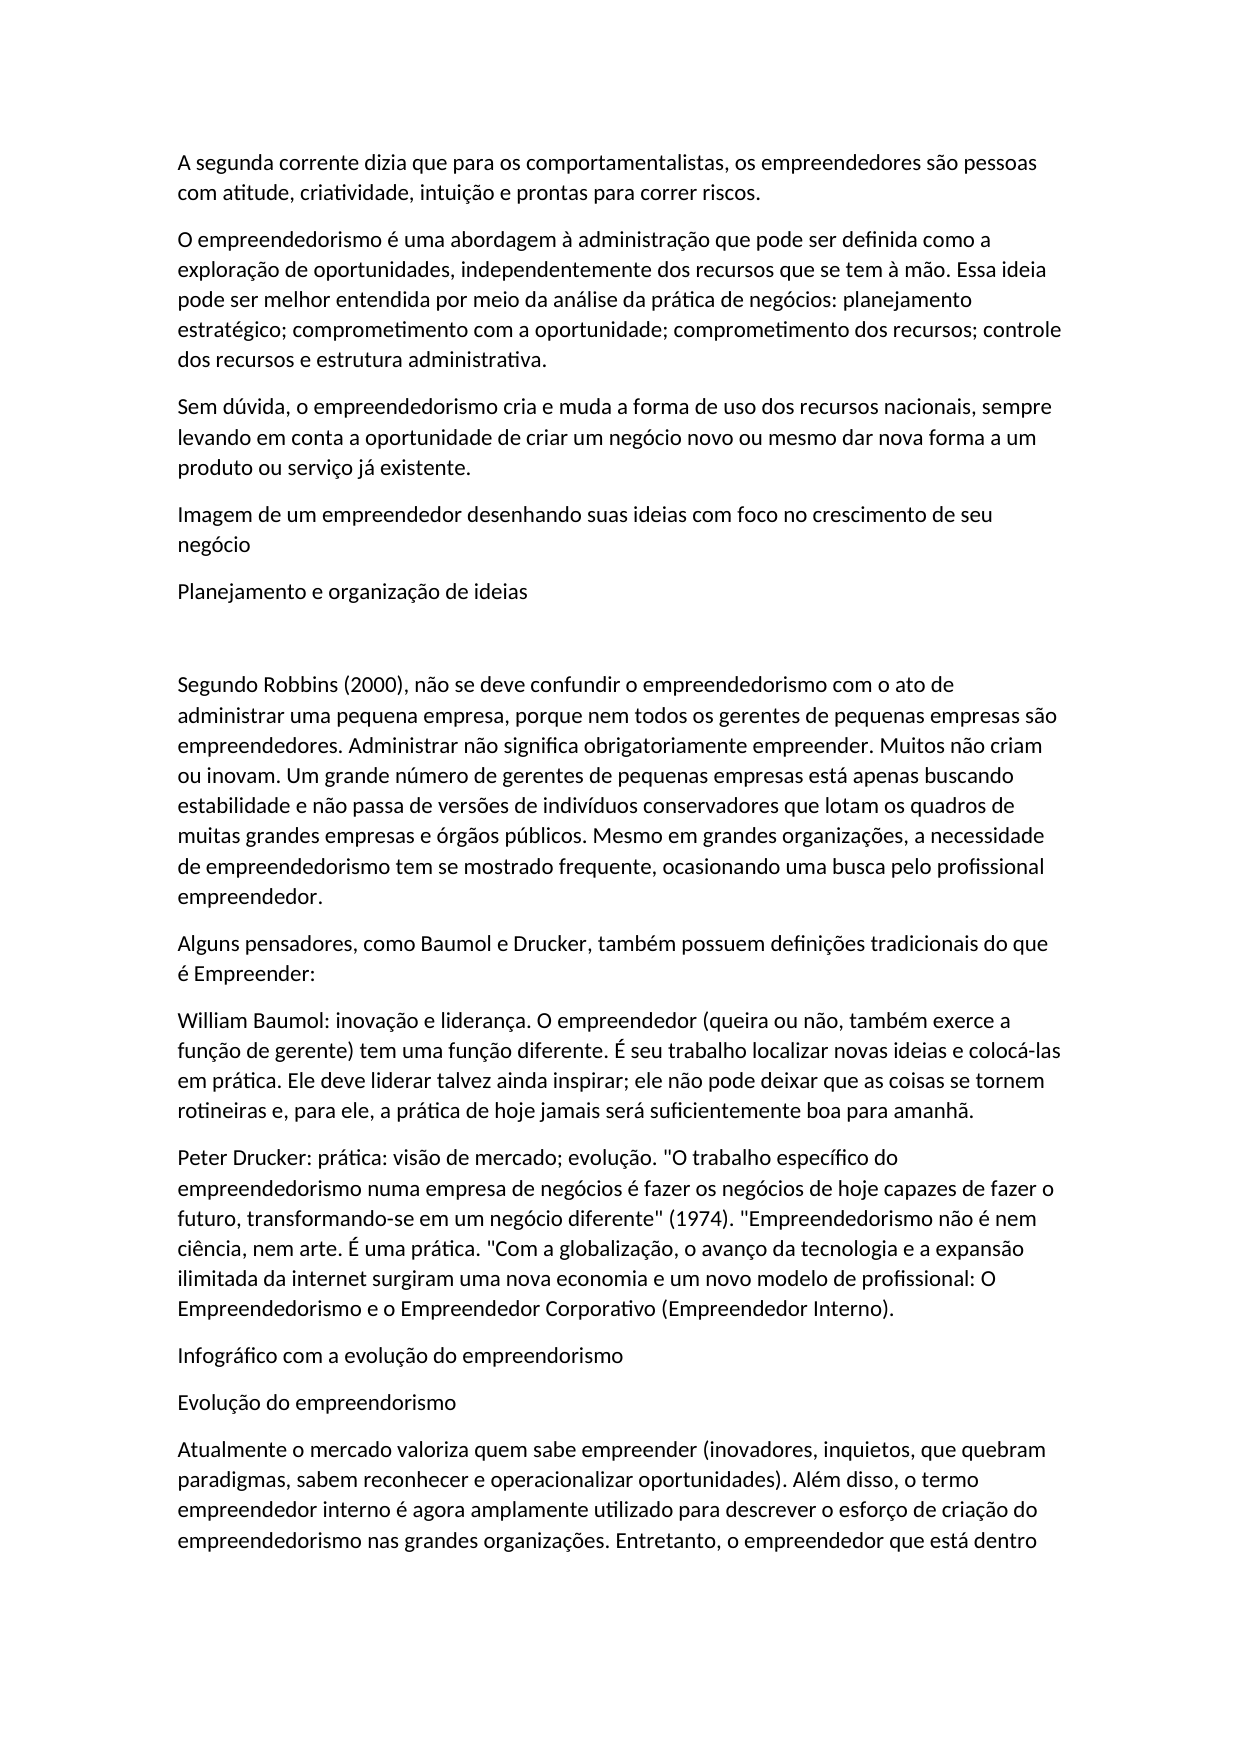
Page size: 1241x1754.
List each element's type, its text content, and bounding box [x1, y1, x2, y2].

text Segundo Robbins (2000), não se deve confundir o empreendedorismo com o ato de administrar uma pequena empresa, porque nem todos os gerentes de pequenas empresas são empreendedores. Administrar não significa obrigatoriamente empreender. Muitos não criam ou inovam. Um grande número de gerentes de pequenas empresas está apenas buscando estabilidade e não passa de versões de indivíduos conservadores que lotam os quadros de muitas grandes empresas e órgãos públicos. Mesmo em grandes organizações, a necessidade de empreendedorismo tem se mostrado frequente, ocasionando uma busca pelo profissional empreendedor. [177, 671, 1063, 910]
text Peter Drucker: prática: visão de mercado; evolução. "O trabalho específico do empreendedorismo numa empresa de negócios é fazer os negócios de hoje capazes de fazer o futuro, transformando-se em um negócio diferente" (1974). "Empreendedorismo não é nem ciência, nem arte. É uma prática. "Com a globalização, o avanço da tecnologia e a expansão ilimitada da internet surgiram uma nova economia e um novo modelo de profissional: O Empreendedorismo e o Empreendedor Corporativo (Empreendedor Interno). [177, 1143, 1063, 1322]
text Alguns pensadores, como Baumol e Drucker, também possuem definições tradicionais do que é Empreender: [177, 929, 1063, 987]
text Planejamento e organização de ideias [177, 577, 1063, 605]
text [177, 1435, 1063, 1554]
text William Baumol: inovação e liderança. O empreendedor (queira ou não, também exerce a função de gerente) tem uma função diferente. É seu trabalho localizar novas ideias e colocá-las em prática. Ele deve liderar talvez ainda inspirar; ele não pode deixar que as coisas se tornem rotineiras e, para ele, a prática de hoje jamais será suficientemente boa para amanhã. [177, 1006, 1063, 1124]
text Evolução do empreendorismo [177, 1388, 1063, 1416]
text O empreendedorismo é uma abordagem à administração que pode ser definida como a exploração de oportunidades, independentemente dos recursos que se tem à mão. Essa ideia pode ser melhor entendida por meio da análise da prática de negócios: planejamento estratégico; comprometimento com a oportunidade; comprometimento dos recursos; controle dos recursos e estrutura administrativa. [177, 225, 1063, 373]
text A segunda corrente dizia que para os comportamentalistas, os empreendedores são pessoas com atitude, criatividade, intuição e prontas para correr riscos. [177, 148, 1063, 206]
text Infográfico com a evolução do empreendorismo [177, 1341, 1063, 1369]
text Sem dúvida, o empreendedorismo cria e muda a forma de uso dos recursos nacionais, sempre levando em conta a oportunidade de criar um negócio novo ou mesmo dar nova forma a um produto ou serviço já existente. [177, 392, 1063, 481]
text Imagem de um empreendedor desenhando suas ideias com foco no crescimento de seu negócio [177, 500, 1063, 558]
